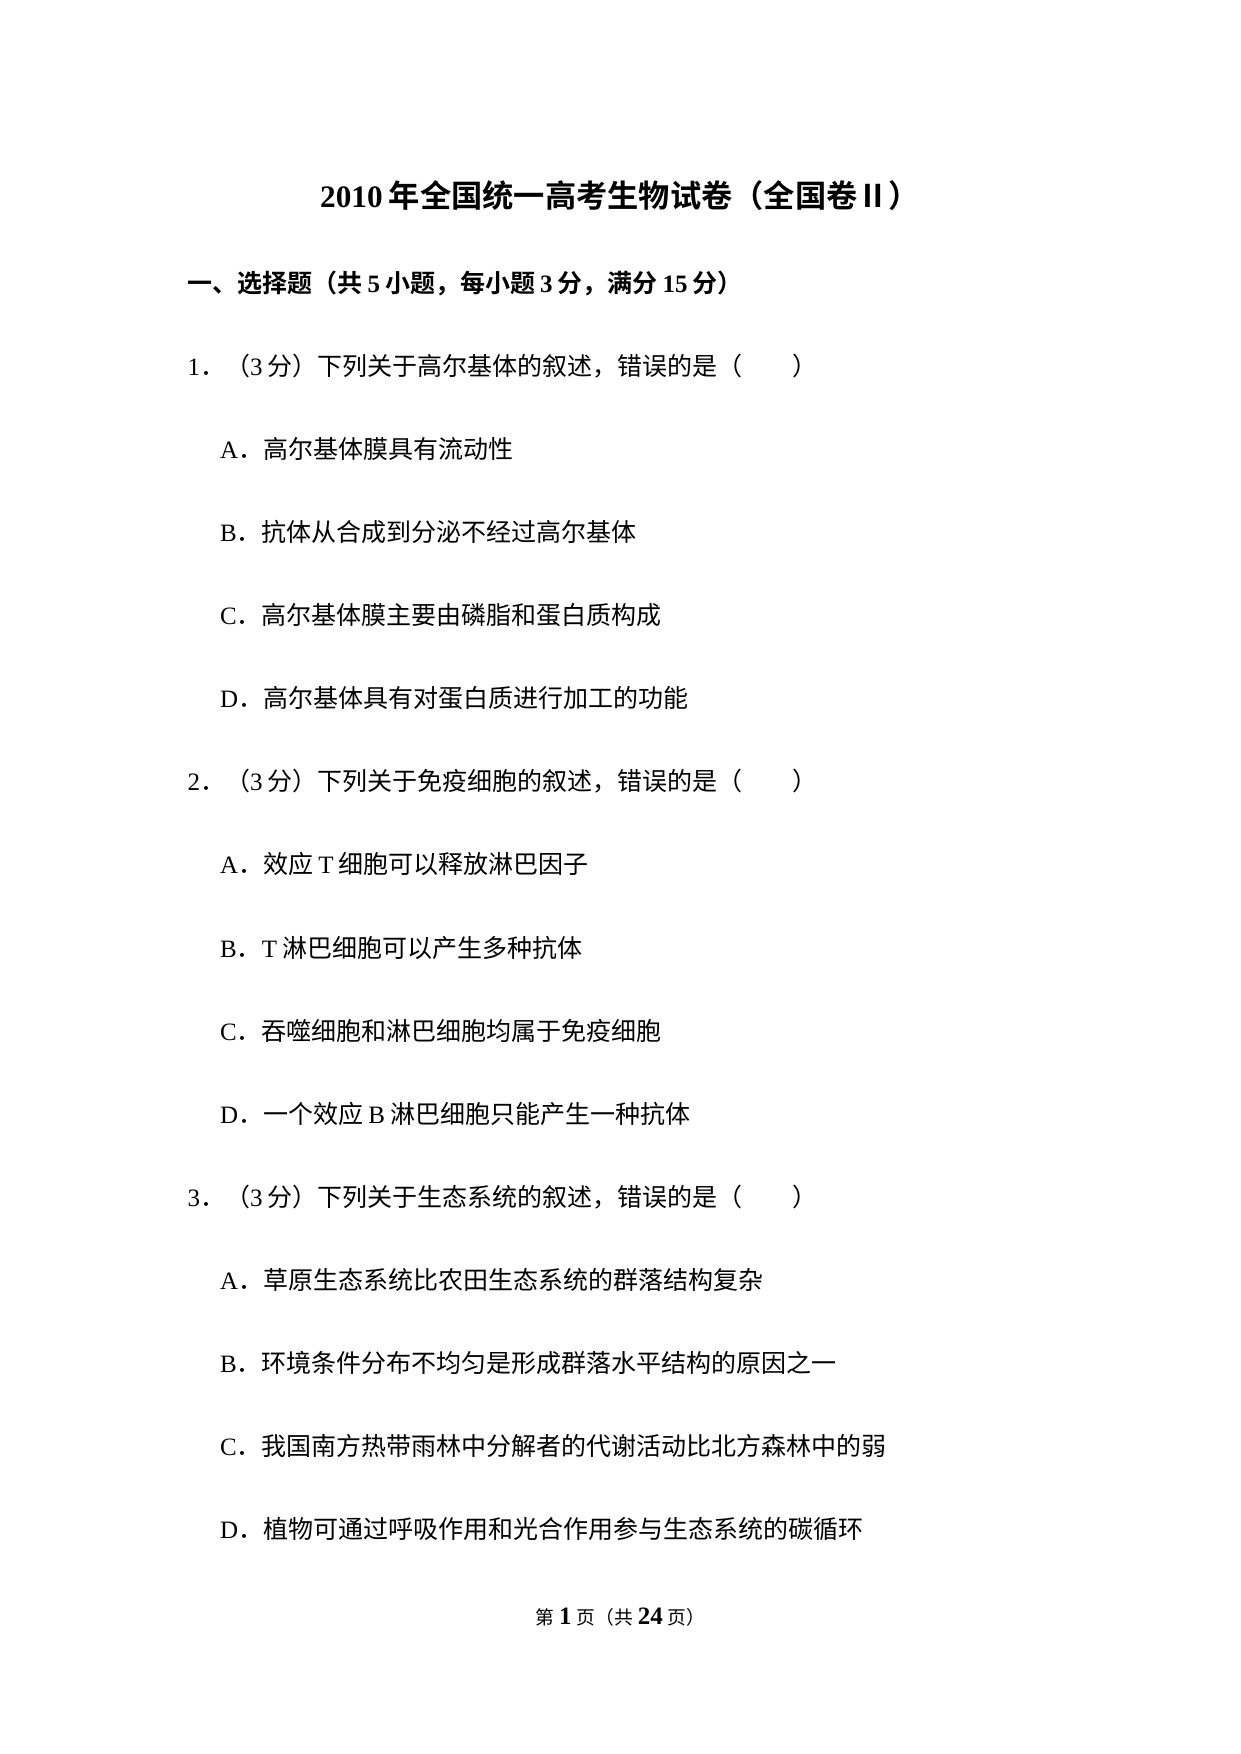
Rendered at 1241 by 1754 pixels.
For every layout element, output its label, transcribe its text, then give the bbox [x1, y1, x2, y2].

text D．一个效应B淋巴细胞只能产生一种抗体 [187, 1080, 1053, 1145]
text 2010年全国统一高考生物试卷（全国卷Ⅱ） [187, 161, 1053, 226]
text A．效应T细胞可以释放淋巴因子 [187, 831, 1053, 896]
text B．环境条件分布不均匀是形成群落水平结构的原因之一 [187, 1329, 1053, 1394]
text D．植物可通过呼吸作用和光合作用参与生态系统的碳循环 [187, 1496, 1053, 1561]
text A．草原生态系统比农田生态系统的群落结构复杂 [187, 1246, 1053, 1311]
text A．高尔基体膜具有流动性 [187, 415, 1053, 480]
text B．T淋巴细胞可以产生多种抗体 [187, 914, 1053, 979]
text 一、选择题（共5小题，每小题3分，满分15分） [187, 249, 1053, 314]
text D．高尔基体具有对蛋白质进行加工的功能 [187, 664, 1053, 729]
text C．高尔基体膜主要由磷脂和蛋白质构成 [187, 581, 1053, 646]
text 2．（3分）下列关于免疫细胞的叙述，错误的是（ ） [187, 747, 1053, 812]
text 3．（3分）下列关于生态系统的叙述，错误的是（ ） [187, 1163, 1053, 1228]
text C．吞噬细胞和淋巴细胞均属于免疫细胞 [187, 997, 1053, 1062]
text 1．（3分）下列关于高尔基体的叙述，错误的是（ ） [187, 332, 1053, 397]
text B．抗体从合成到分泌不经过高尔基体 [187, 498, 1053, 563]
text C．我国南方热带雨林中分解者的代谢活动比北方森林中的弱 [187, 1412, 1053, 1477]
